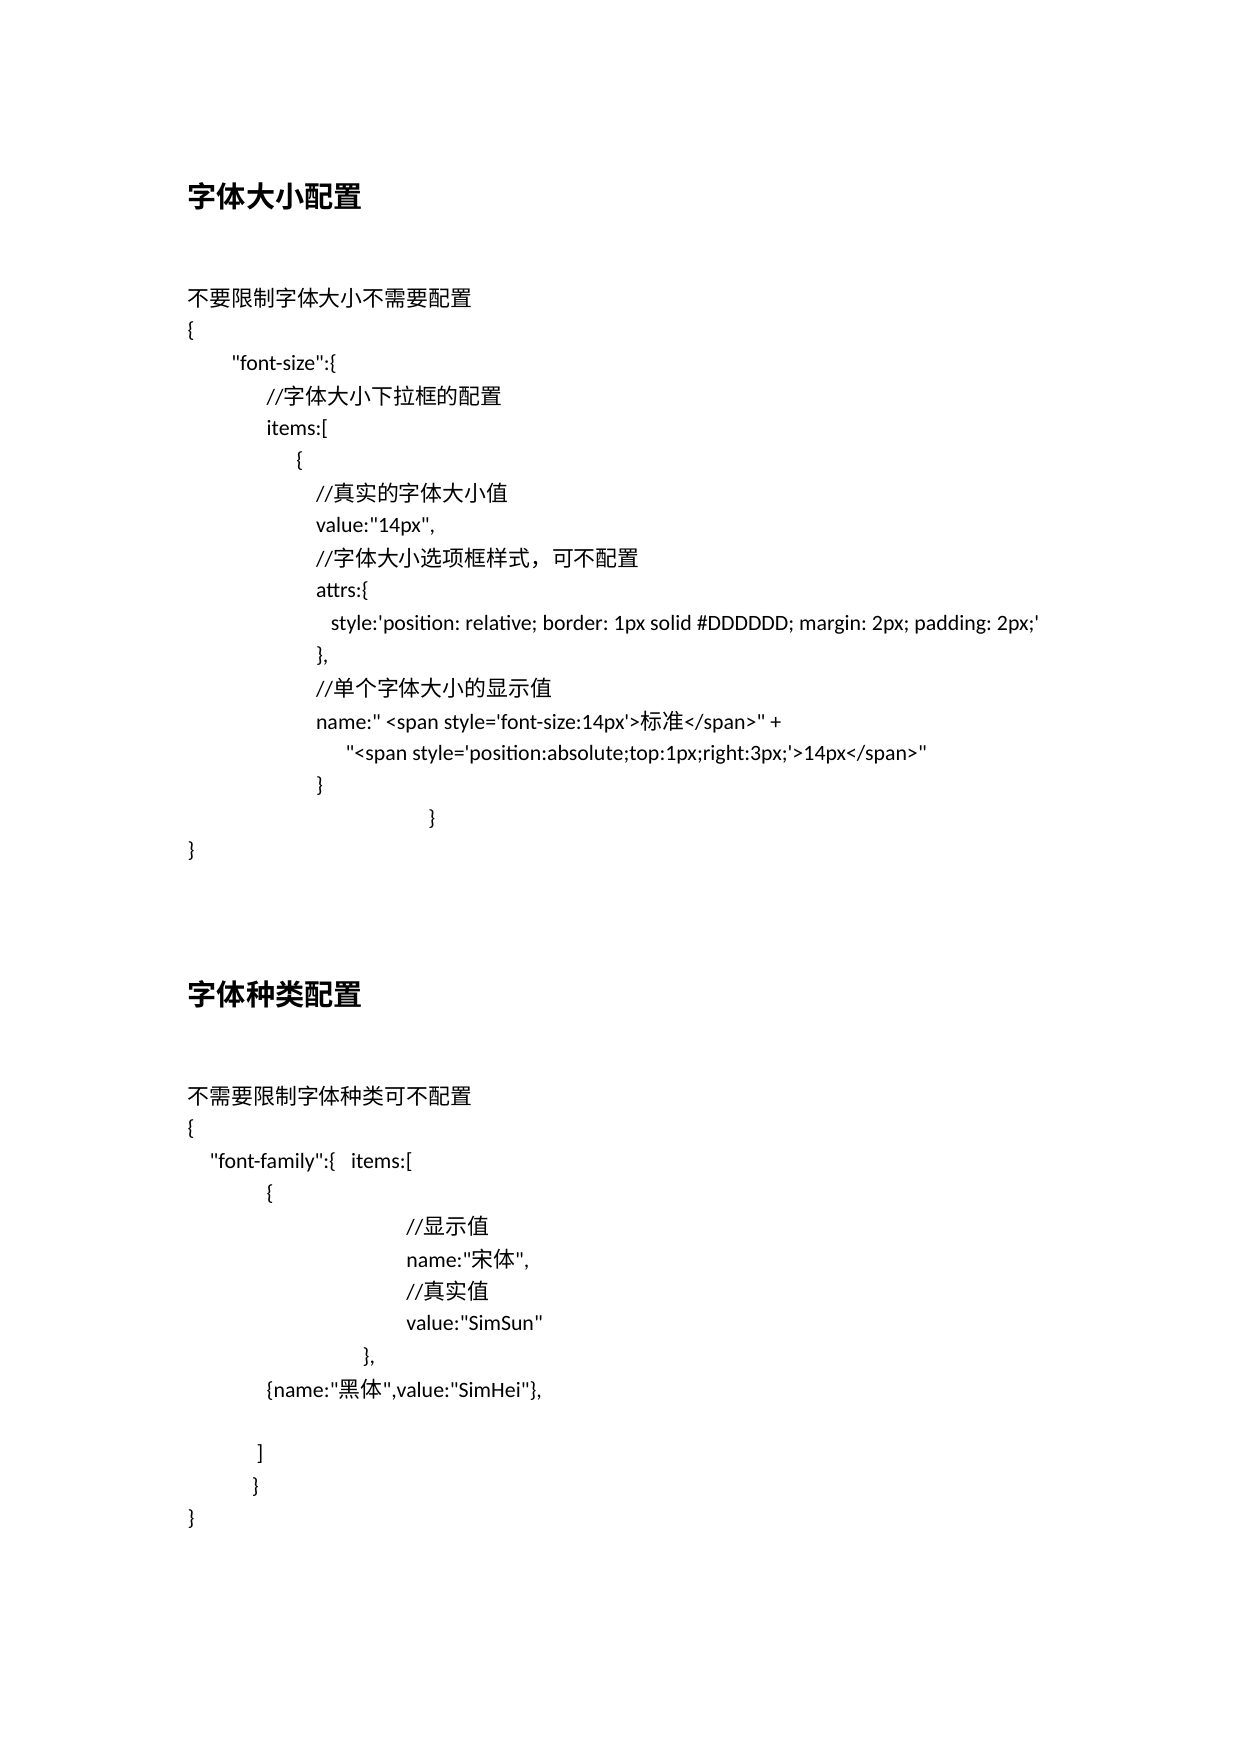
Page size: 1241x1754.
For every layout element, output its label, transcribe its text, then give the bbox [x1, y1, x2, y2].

text name:" <span style='font-size:14px'>标准</span>" + [187, 703, 1053, 736]
text { [187, 1176, 1053, 1209]
text ] [187, 1436, 1053, 1469]
text {name:"黑体",value:"SimHei"}, [187, 1371, 1053, 1404]
text value:"14px", [187, 508, 1053, 541]
subtitle 字体大小配置 [187, 162, 1053, 227]
text name:"宋体", [362, 1241, 1053, 1274]
text //字体大小选项框样式，可不配置 [187, 541, 1053, 573]
text "<span style='position:absolute;top:1px;right:3px;'>14px</span>" [187, 736, 1053, 768]
text //单个字体大小的显示值 [187, 671, 1053, 703]
text }, [187, 638, 1053, 671]
text { [187, 313, 1053, 346]
text } [187, 833, 1053, 866]
text value:"SimSun" [362, 1306, 1053, 1339]
text //真实值 [362, 1274, 1053, 1306]
text "font-family":{ items:[ [187, 1144, 1053, 1176]
text { [187, 1111, 1053, 1144]
text } [187, 768, 1053, 801]
text //真实的字体大小值 [187, 476, 1053, 508]
text style:'position: relative; border: 1px solid #DDDDDD; margin: 2px; padding: 2px;' [187, 606, 1053, 638]
text } [187, 1469, 1053, 1501]
text } [187, 1501, 1053, 1534]
text }, [319, 1339, 1053, 1371]
text } [187, 801, 1053, 833]
text 不要限制字体大小不需要配置 [187, 281, 1053, 313]
text attrs:{ [187, 573, 1053, 606]
text //字体大小下拉框的配置 [187, 378, 1053, 411]
text //显示值 [362, 1209, 1053, 1241]
subtitle 字体种类配置 [187, 960, 1053, 1025]
text "font-size":{ [187, 346, 1053, 378]
text items:[ [187, 411, 1053, 443]
text 不需要限制字体种类可不配置 [187, 1079, 1053, 1111]
text { [187, 443, 1053, 476]
